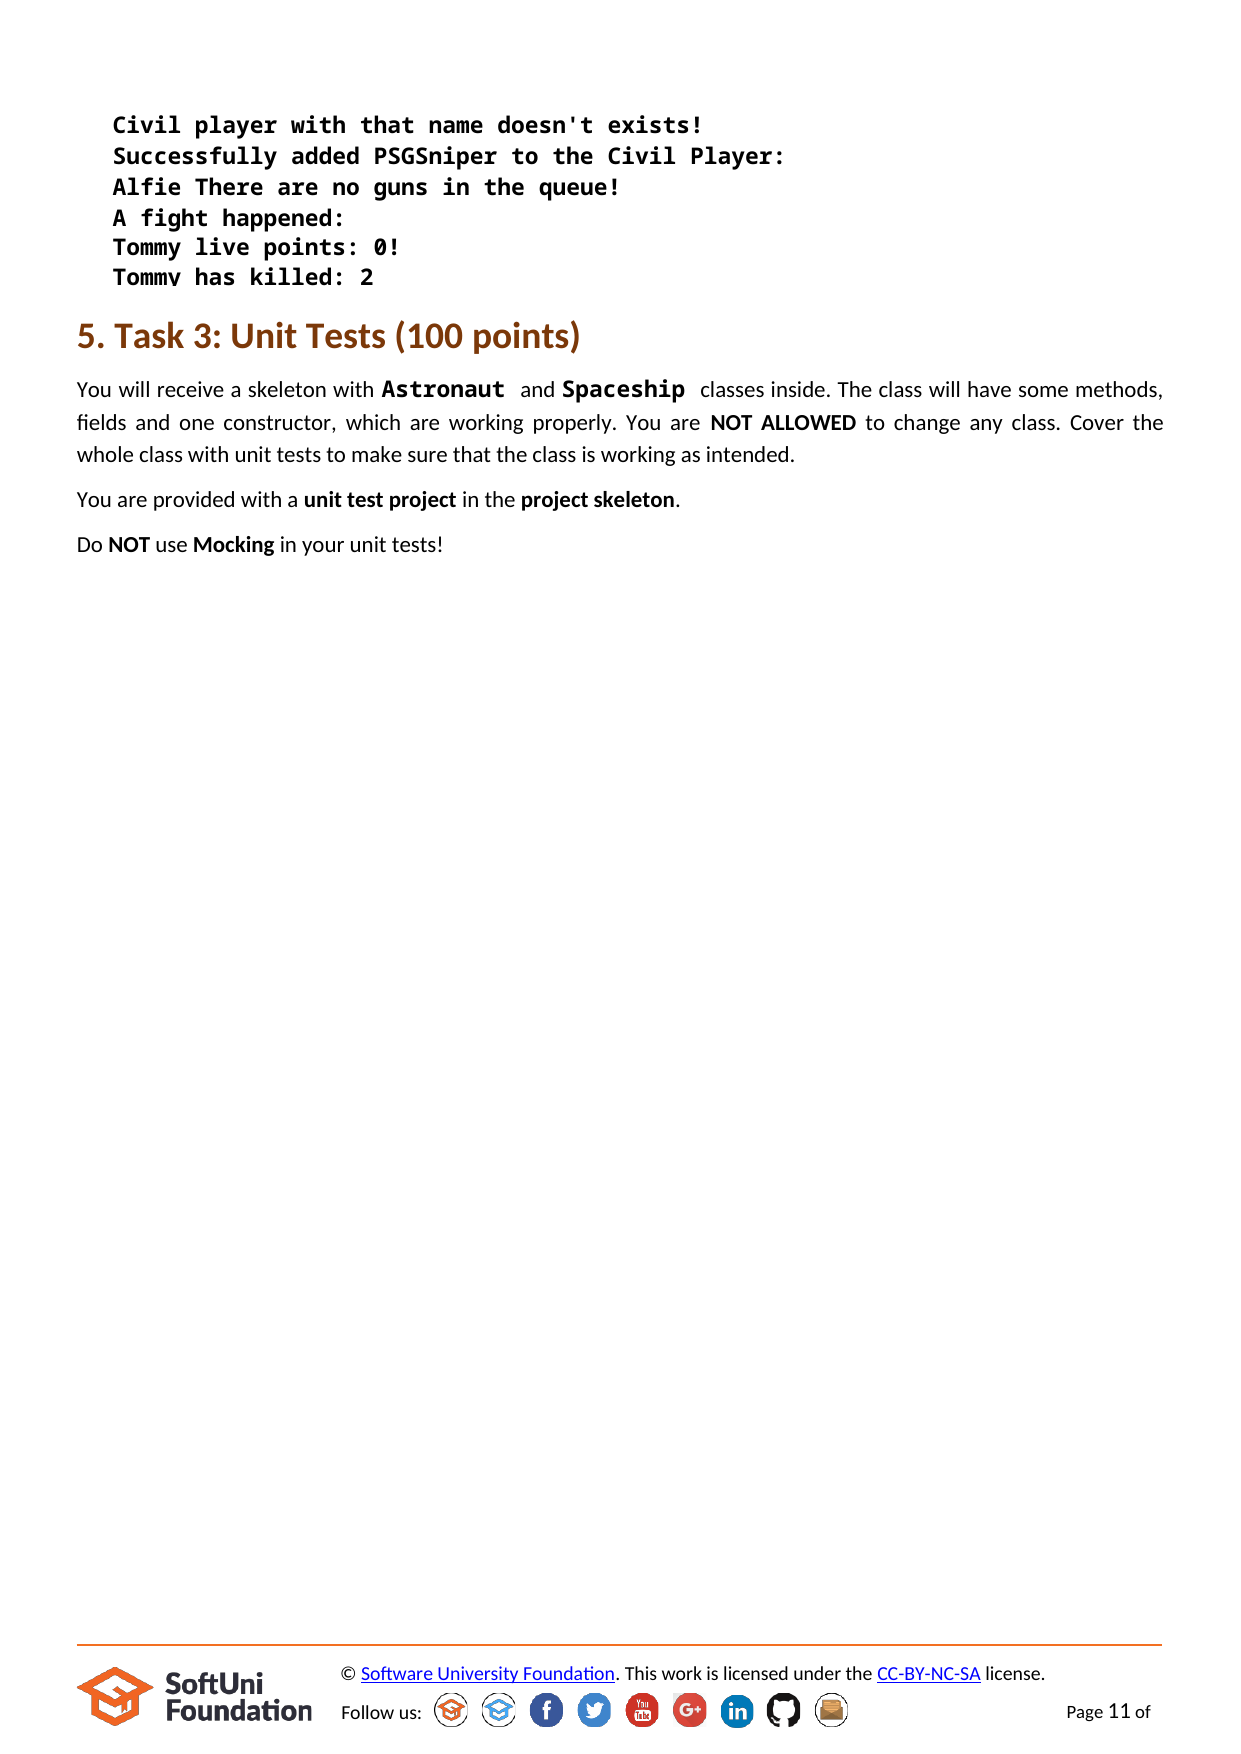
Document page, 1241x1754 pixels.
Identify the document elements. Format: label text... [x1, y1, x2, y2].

picture [482, 1693, 516, 1727]
picture [673, 1693, 707, 1727]
picture [745, 1719, 754, 1728]
picture [577, 1693, 611, 1727]
picture [766, 1693, 800, 1727]
picture [76, 1667, 312, 1726]
picture [625, 1693, 659, 1727]
picture [434, 1693, 468, 1727]
text You will receive a skeleton with Astronaut and Spaceship classes inside. The class will have some methods, fields and one constructor, which are working properly. You are NOT ALLOWED to change any class. Cover the whole class with unit tests to make sure that the class is working as intended. [77, 373, 1164, 468]
list Task 3: Unit Tests (100 points) [77, 312, 1176, 358]
picture [745, 1695, 754, 1704]
picture [721, 1695, 730, 1704]
picture [814, 1693, 848, 1727]
picture [736, 1708, 746, 1719]
picture [721, 1719, 730, 1728]
text You are provided with a unit test project in the project skeleton. Do NOT use Mocking in your unit tests! [77, 485, 682, 558]
picture [529, 1693, 563, 1727]
